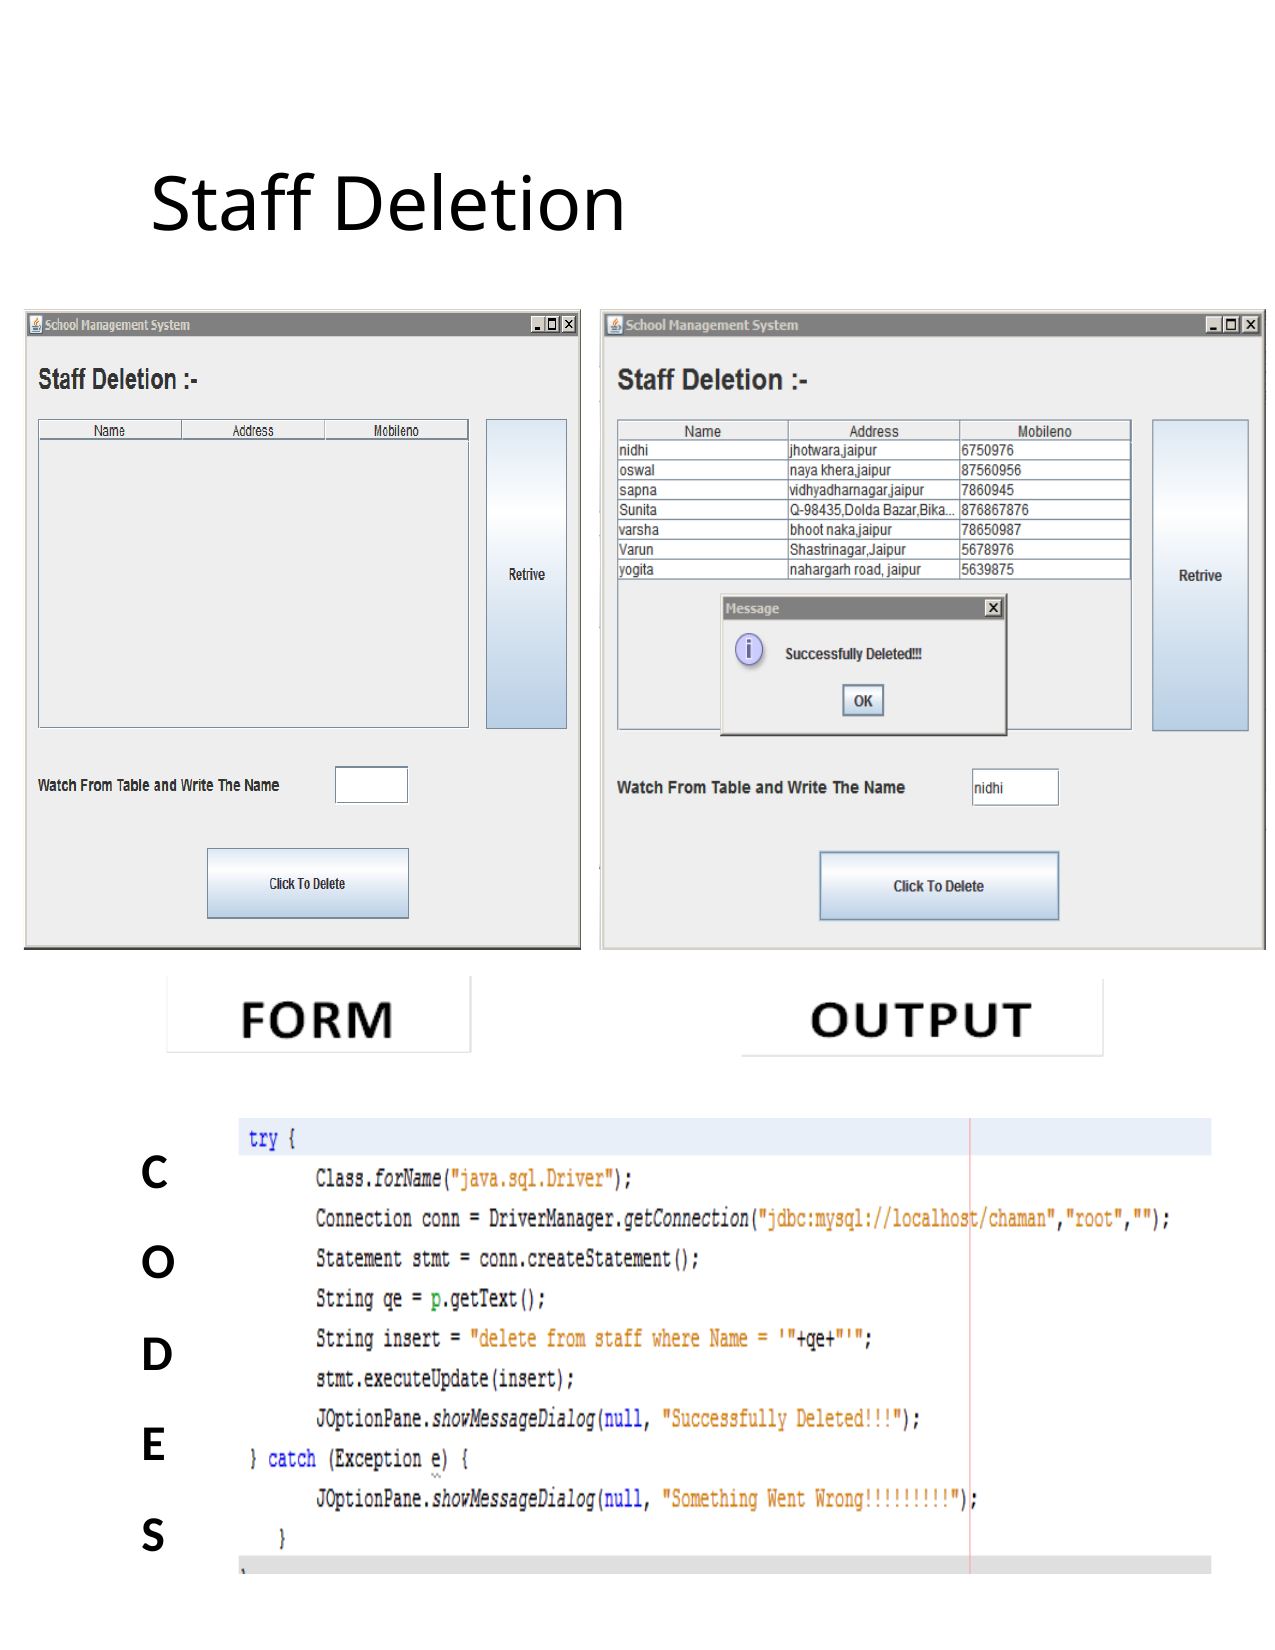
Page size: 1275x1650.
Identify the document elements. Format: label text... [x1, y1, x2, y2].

picture [23, 309, 581, 950]
text Staff Deletion [150, 150, 1125, 252]
picture [599, 309, 1267, 950]
picture [238, 1118, 1212, 1574]
picture [166, 976, 473, 1054]
picture [741, 979, 1105, 1058]
